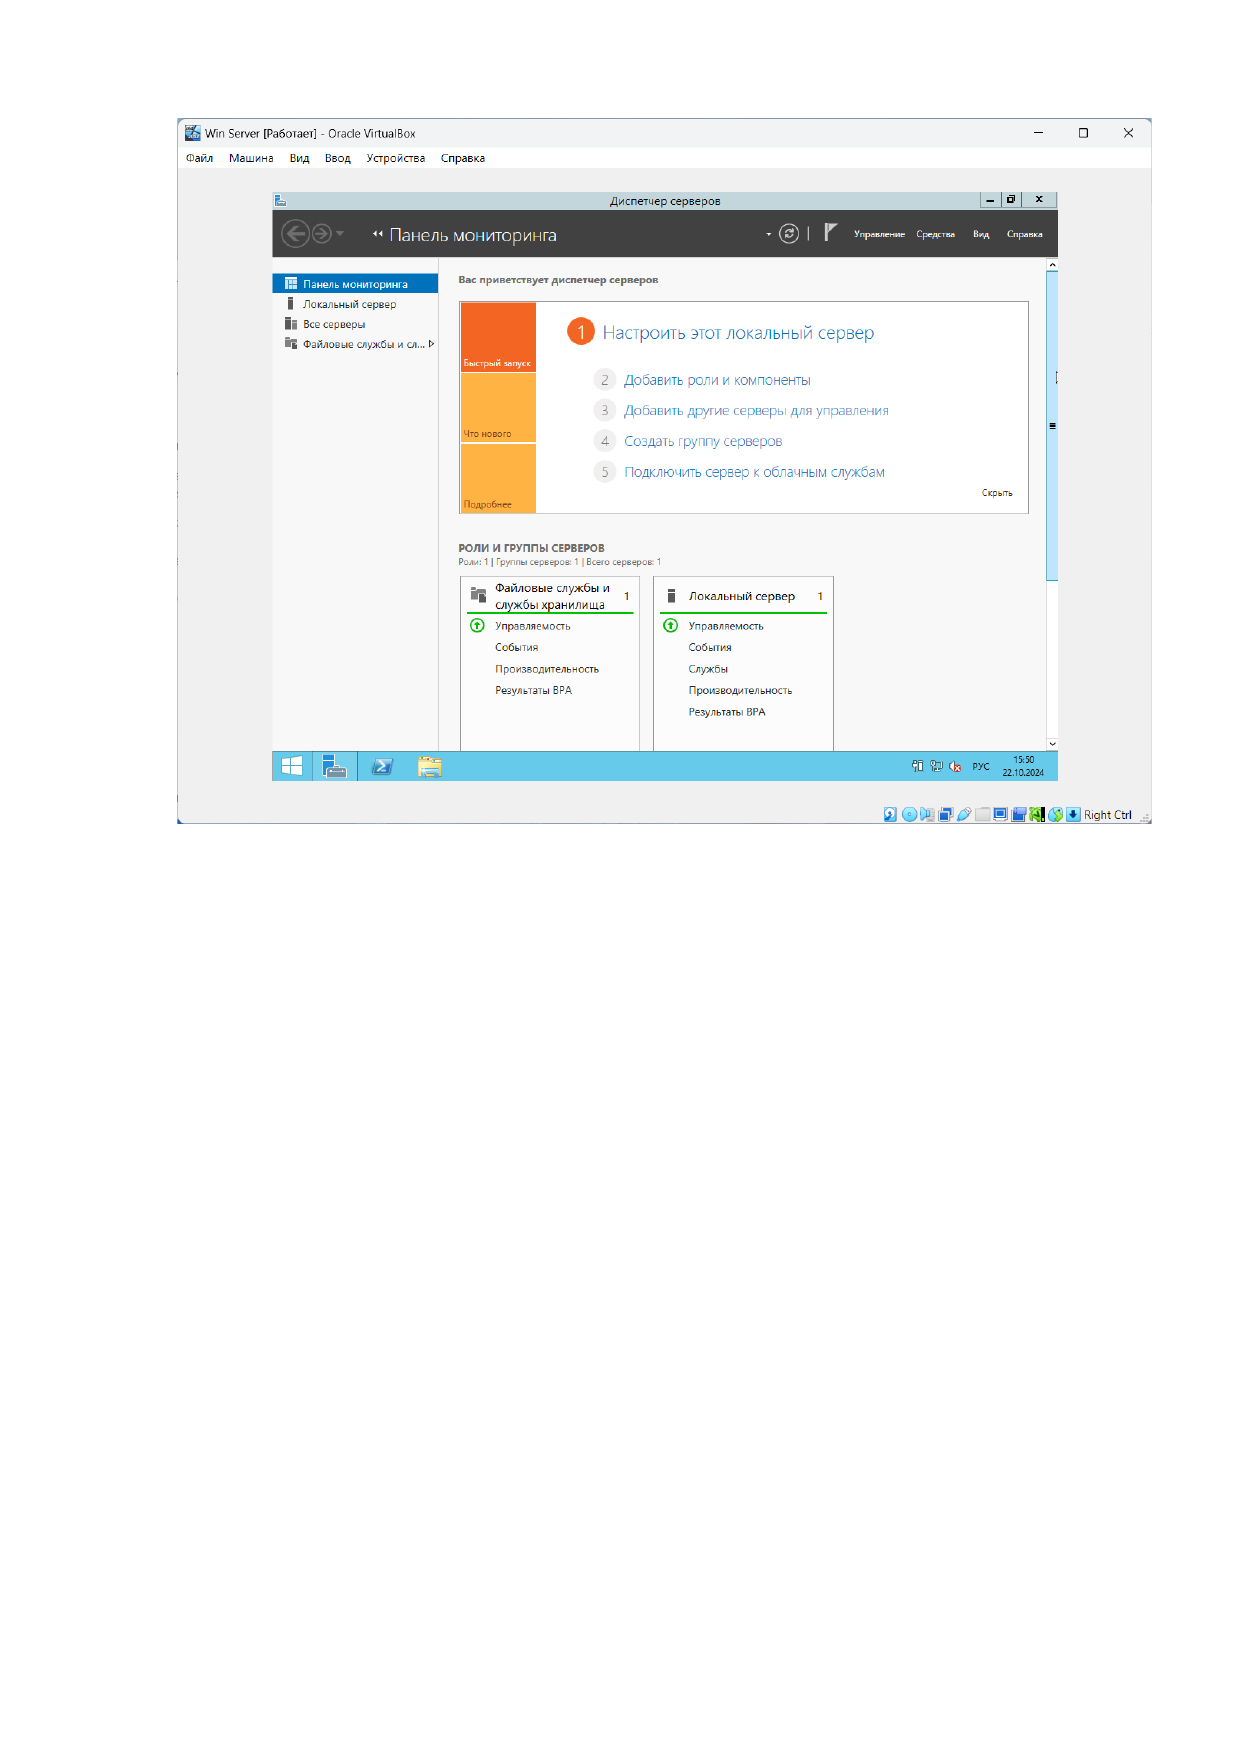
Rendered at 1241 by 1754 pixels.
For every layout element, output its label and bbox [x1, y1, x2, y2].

picture [177, 118, 1152, 824]
